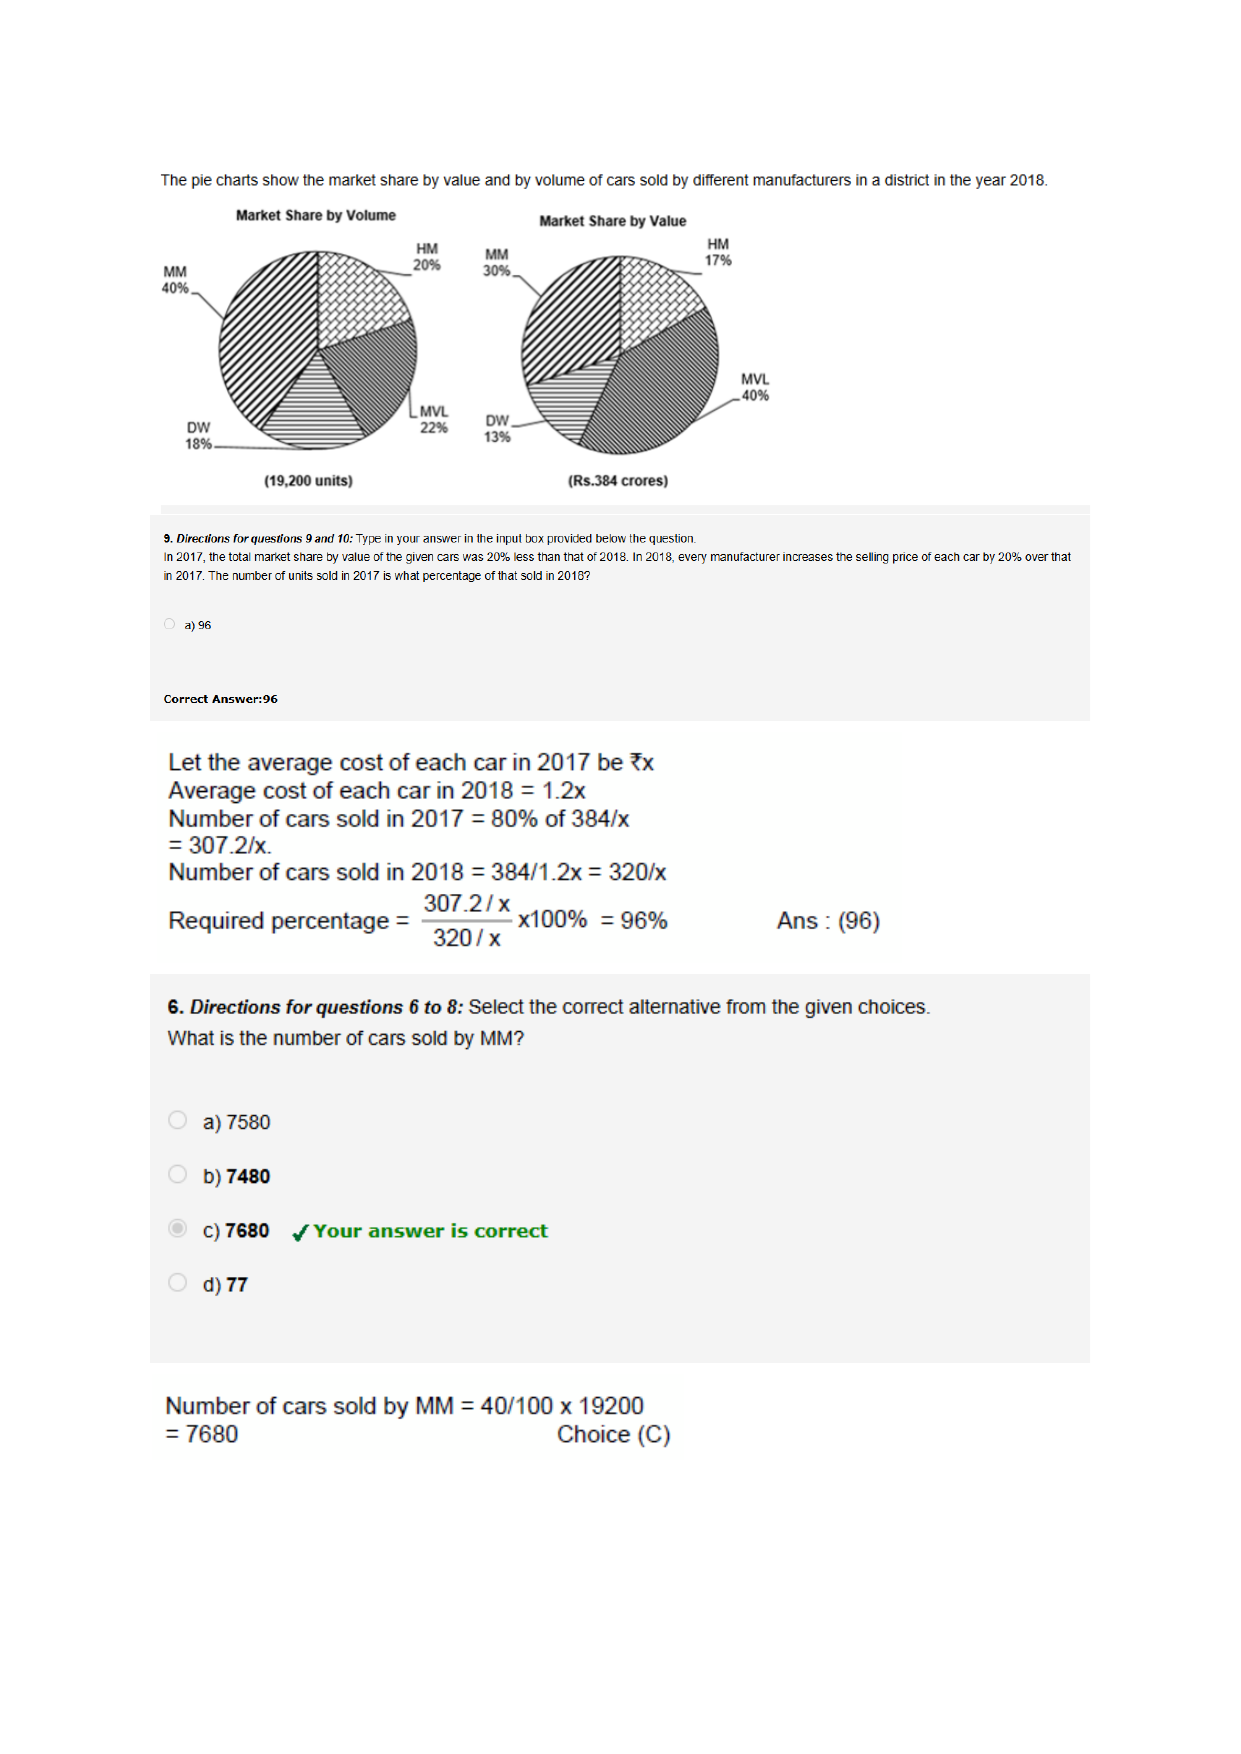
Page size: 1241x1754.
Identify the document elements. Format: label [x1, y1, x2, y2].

picture [150, 150, 1091, 514]
picture [150, 515, 1091, 721]
picture [150, 1365, 840, 1482]
picture [150, 722, 1027, 973]
picture [150, 974, 1091, 1363]
